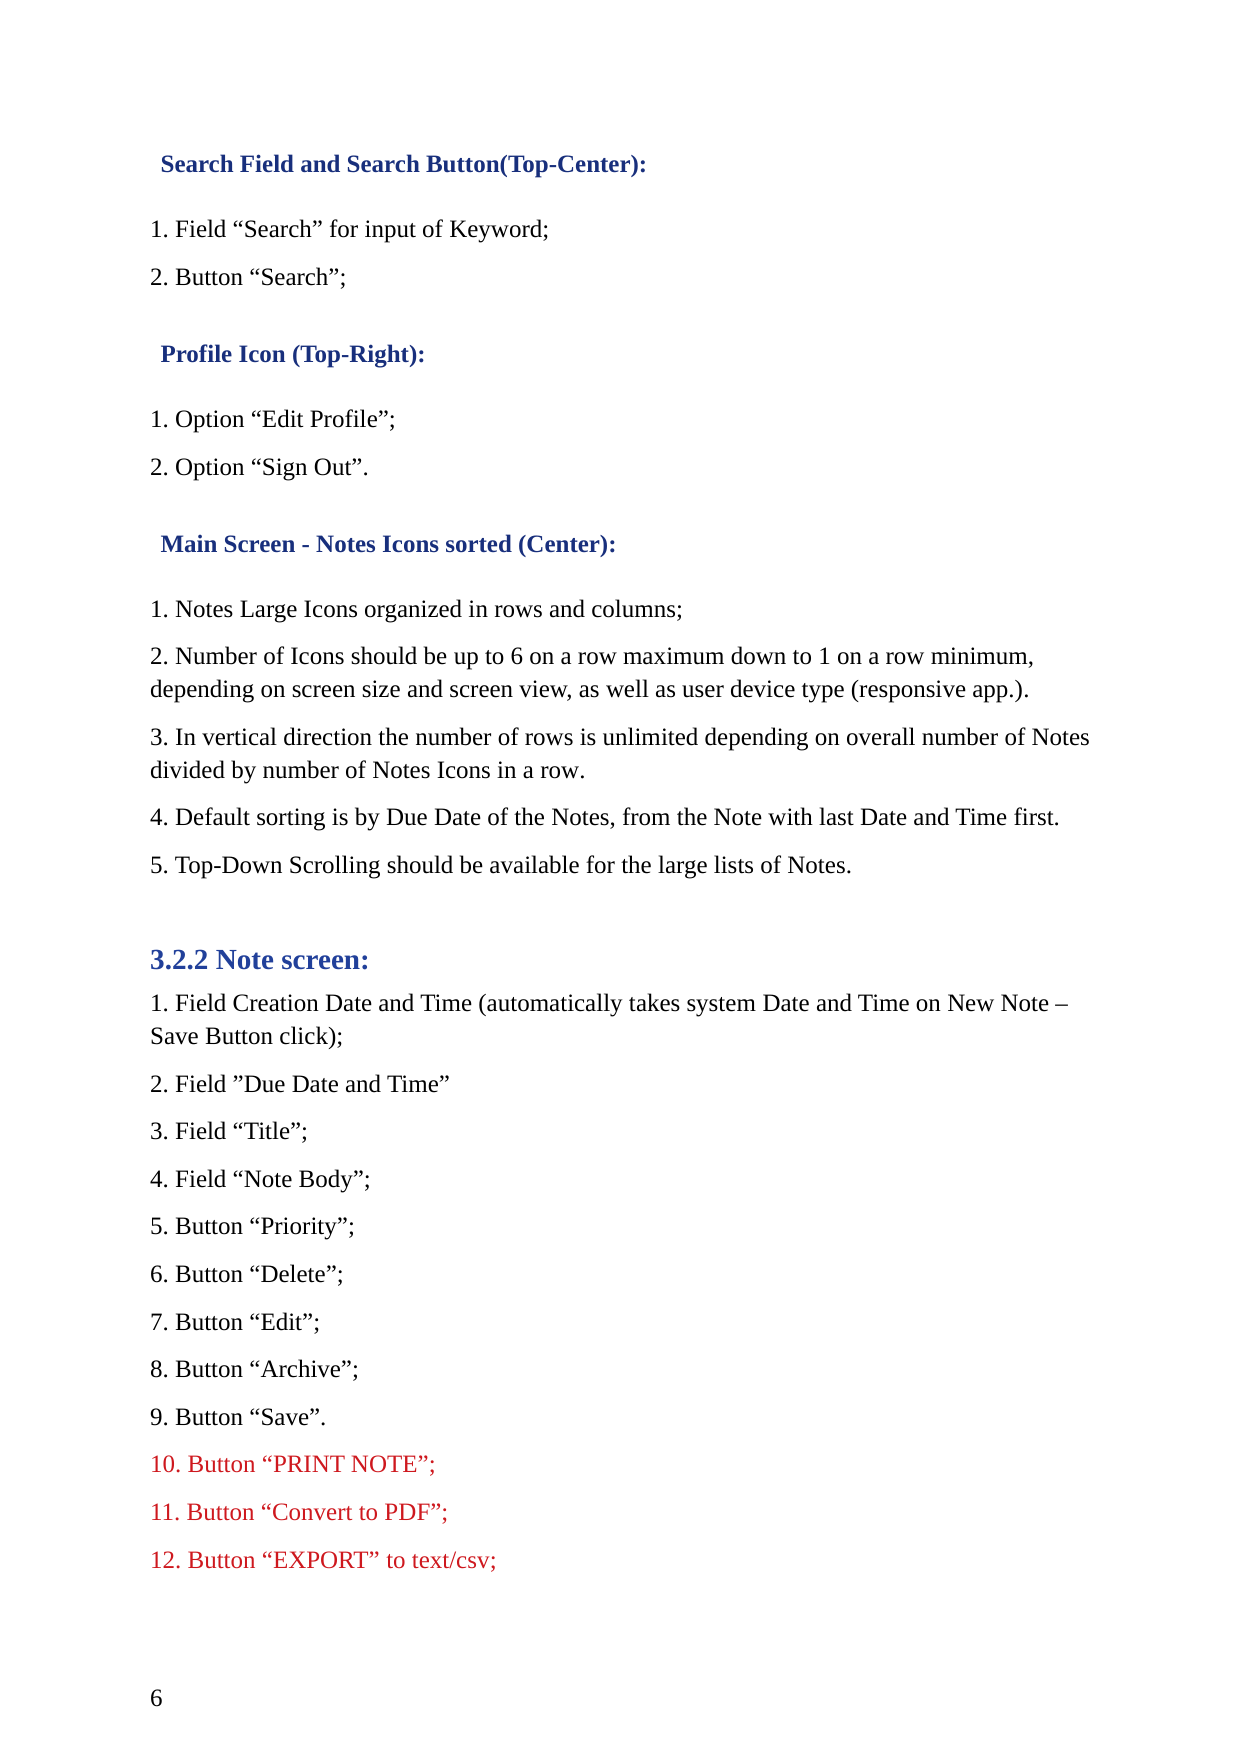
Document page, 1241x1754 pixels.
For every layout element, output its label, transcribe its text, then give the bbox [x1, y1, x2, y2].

text 10. Button “PRINT NOTE”; [150, 1449, 1090, 1478]
text 7. Button “Edit”; [150, 1307, 1090, 1335]
text 3. Field “Title”; [150, 1116, 1090, 1145]
text 6. Button “Delete”; [150, 1259, 1090, 1288]
text 8. Button “Archive”; [150, 1354, 1090, 1383]
text Search Field and Search Button(Top-Center): [160, 149, 1076, 178]
subtitle 3.2.2 Note screen: [150, 942, 1090, 976]
text 2. Option “Sign Out”. [150, 452, 1090, 480]
text 2. Field ”Due Date and Time” [150, 1069, 1090, 1097]
text 1. Option “Edit Profile”; [150, 404, 1090, 433]
text 5. Button “Priority”; [150, 1211, 1090, 1240]
text 2. Number of Icons should be up to 6 on a row maximum down to 1 on a row minimum, depending on screen size and screen view, as well as user device type (responsive app.). [150, 641, 1090, 703]
text 3. In vertical direction the number of rows is unlimited depending on overall number of Notes divided by number of Notes Icons in a row. [150, 722, 1090, 784]
text Main Screen - Notes Icons sorted (Center): [160, 529, 1076, 558]
text 4. Field “Note Body”; [150, 1164, 1090, 1193]
text Profile Icon (Top-Right): [160, 339, 1076, 368]
text 2. Button “Search”; [150, 262, 1090, 291]
text 1. Notes Large Icons organized in rows and columns; [150, 594, 1090, 622]
text 5. Top-Down Scrolling should be available for the large lists of Notes. [150, 850, 1090, 879]
text 4. Default sorting is by Due Date of the Notes, from the Note with last Date and Time first. [150, 802, 1090, 831]
text 12. Button “EXPORT” to text/csv; [150, 1545, 1090, 1573]
text 1. Field Creation Date and Time (automatically takes system Date and Time on New Note – Save Button click); [150, 988, 1090, 1050]
text 11. Button “Convert to PDF”; [150, 1497, 1090, 1526]
text 9. Button “Save”. [150, 1402, 1090, 1431]
text 1. Field “Search” for input of Keyword; [150, 214, 1090, 243]
